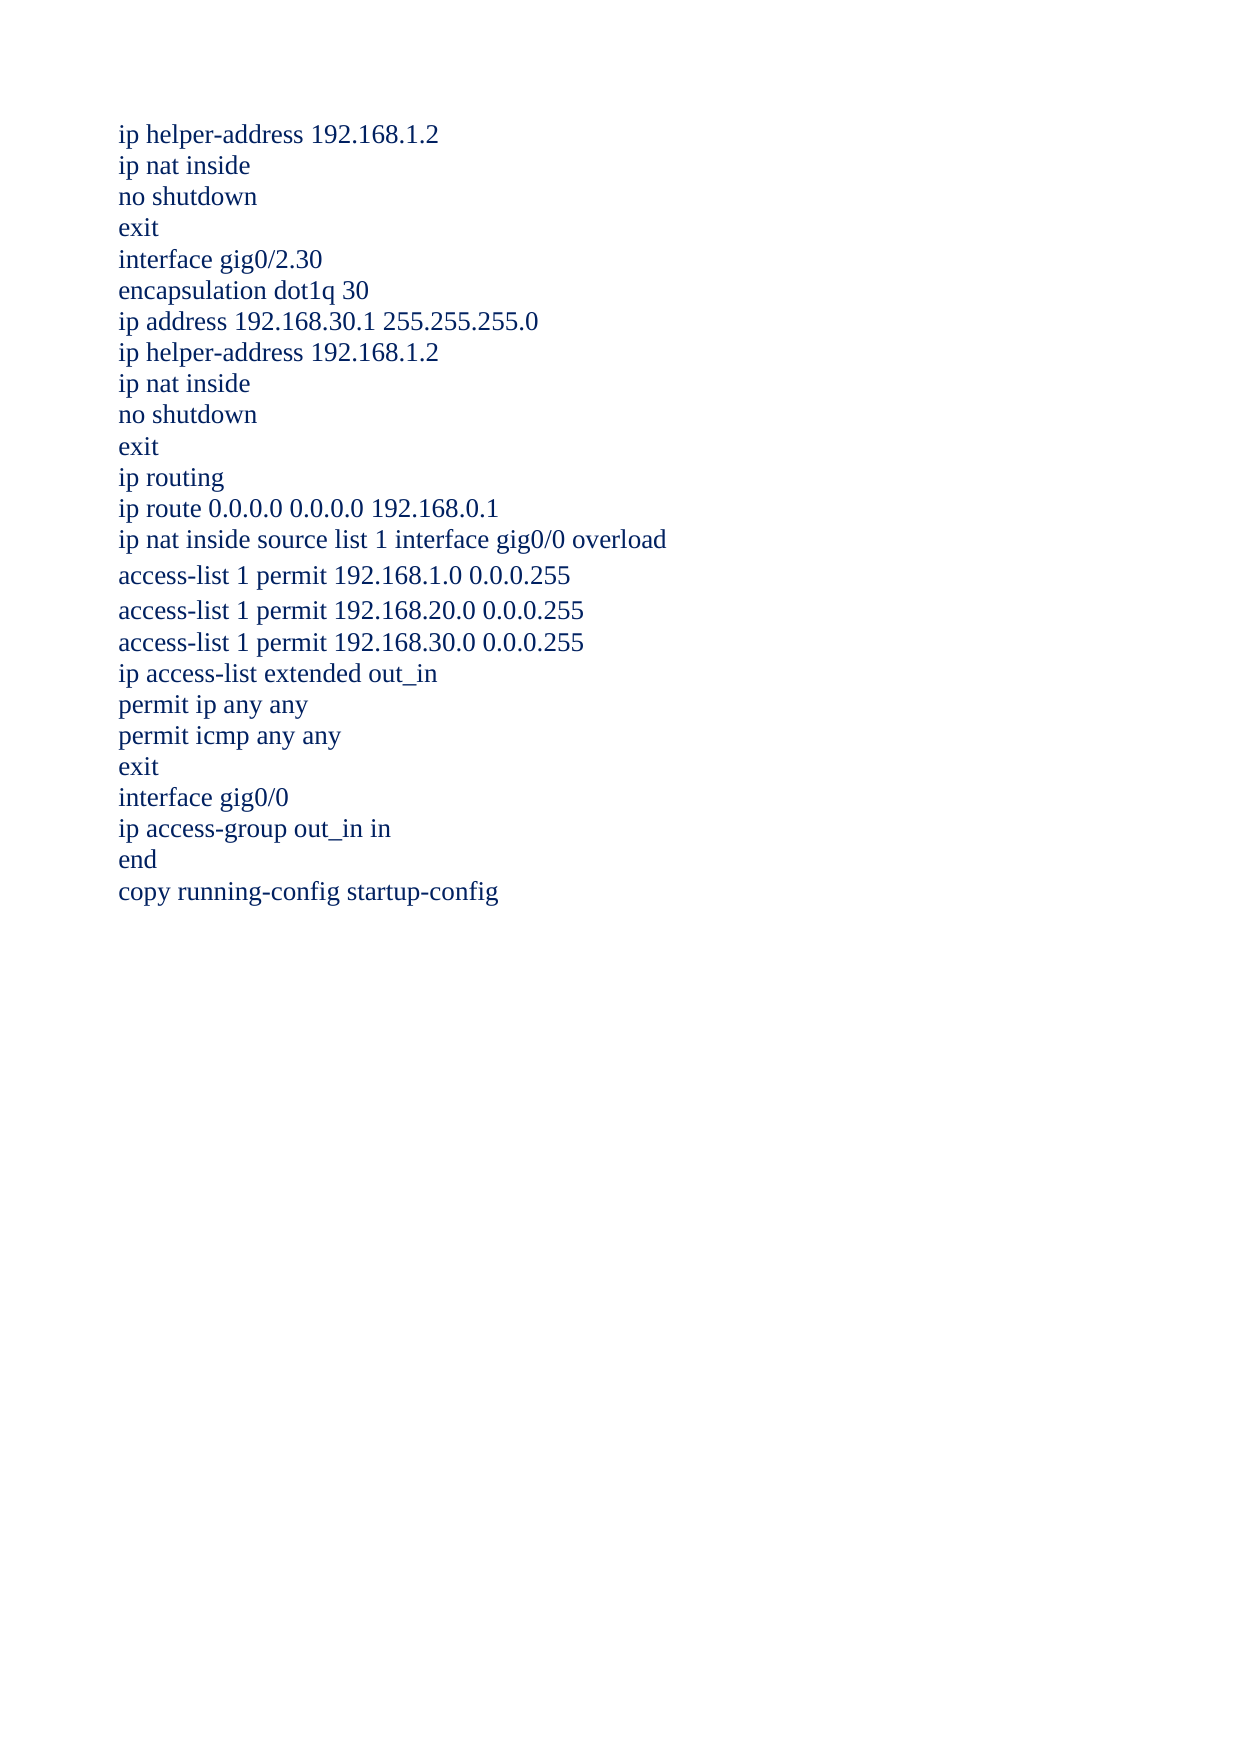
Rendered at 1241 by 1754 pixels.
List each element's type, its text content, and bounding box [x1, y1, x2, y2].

text exit [118, 212, 1122, 243]
text ip nat inside [118, 367, 1122, 398]
text ip helper-address 192.168.1.2 [118, 336, 1122, 367]
text no shutdown [118, 180, 1122, 212]
text ip route 0.0.0.0 0.0.0.0 192.168.0.1 [118, 492, 1122, 523]
text permit icmp any any [118, 719, 1122, 750]
text copy running-config startup-config [118, 875, 1122, 906]
text ip helper-address 192.168.1.2 [118, 118, 1122, 149]
text exit [118, 750, 1122, 781]
list ip access-list extended out_in [118, 657, 1122, 688]
text permit ip any any [118, 688, 1122, 719]
text ip nat inside [118, 149, 1122, 180]
list access-list 1 permit 192.168.1.0 0.0.0.255 [118, 559, 1122, 590]
list ip nat inside source list 1 interface gig0/0 overload [118, 523, 1122, 554]
text exit [118, 429, 1122, 461]
text encapsulation dot1q 30 [118, 274, 1122, 305]
text no shutdown [118, 398, 1122, 429]
text interface gig0/2.30 [118, 243, 1122, 274]
list access-list 1 permit 192.168.30.0 0.0.0.255 [118, 626, 1122, 657]
text interface gig0/0 [118, 781, 1122, 812]
list access-list 1 permit 192.168.20.0 0.0.0.255 [118, 594, 1122, 626]
text end [118, 844, 1122, 875]
text ip routing [118, 461, 1122, 492]
text ip address 192.168.30.1 255.255.255.0 [118, 305, 1122, 336]
text ip access-group out_in in [118, 812, 1122, 844]
